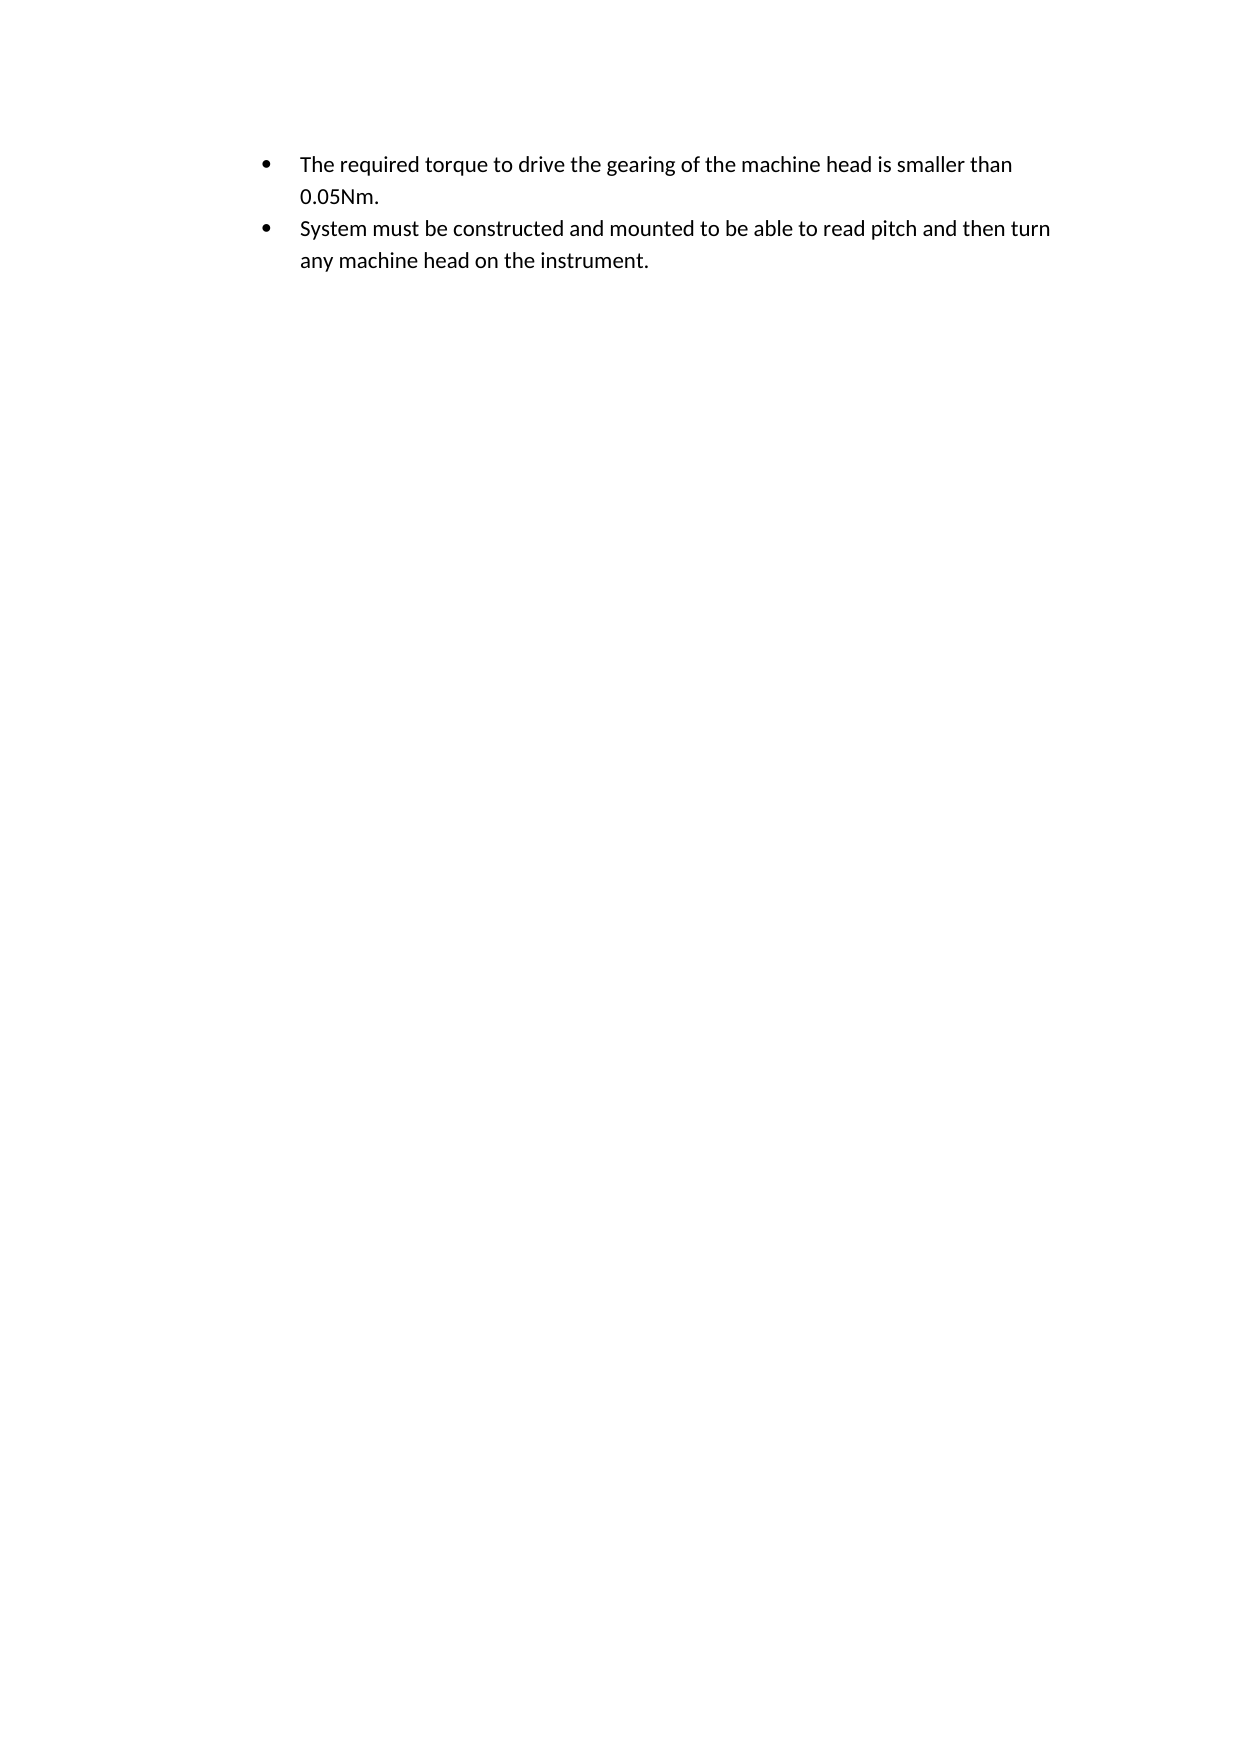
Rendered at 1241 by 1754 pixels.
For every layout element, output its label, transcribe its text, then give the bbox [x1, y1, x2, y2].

list System must be constructed and mounted to be able to read pitch and then turn any machine head on the instrument. [262, 214, 1090, 274]
list The required torque to drive the gearing of the machine head is smaller than 0.05Nm. [262, 150, 1090, 210]
